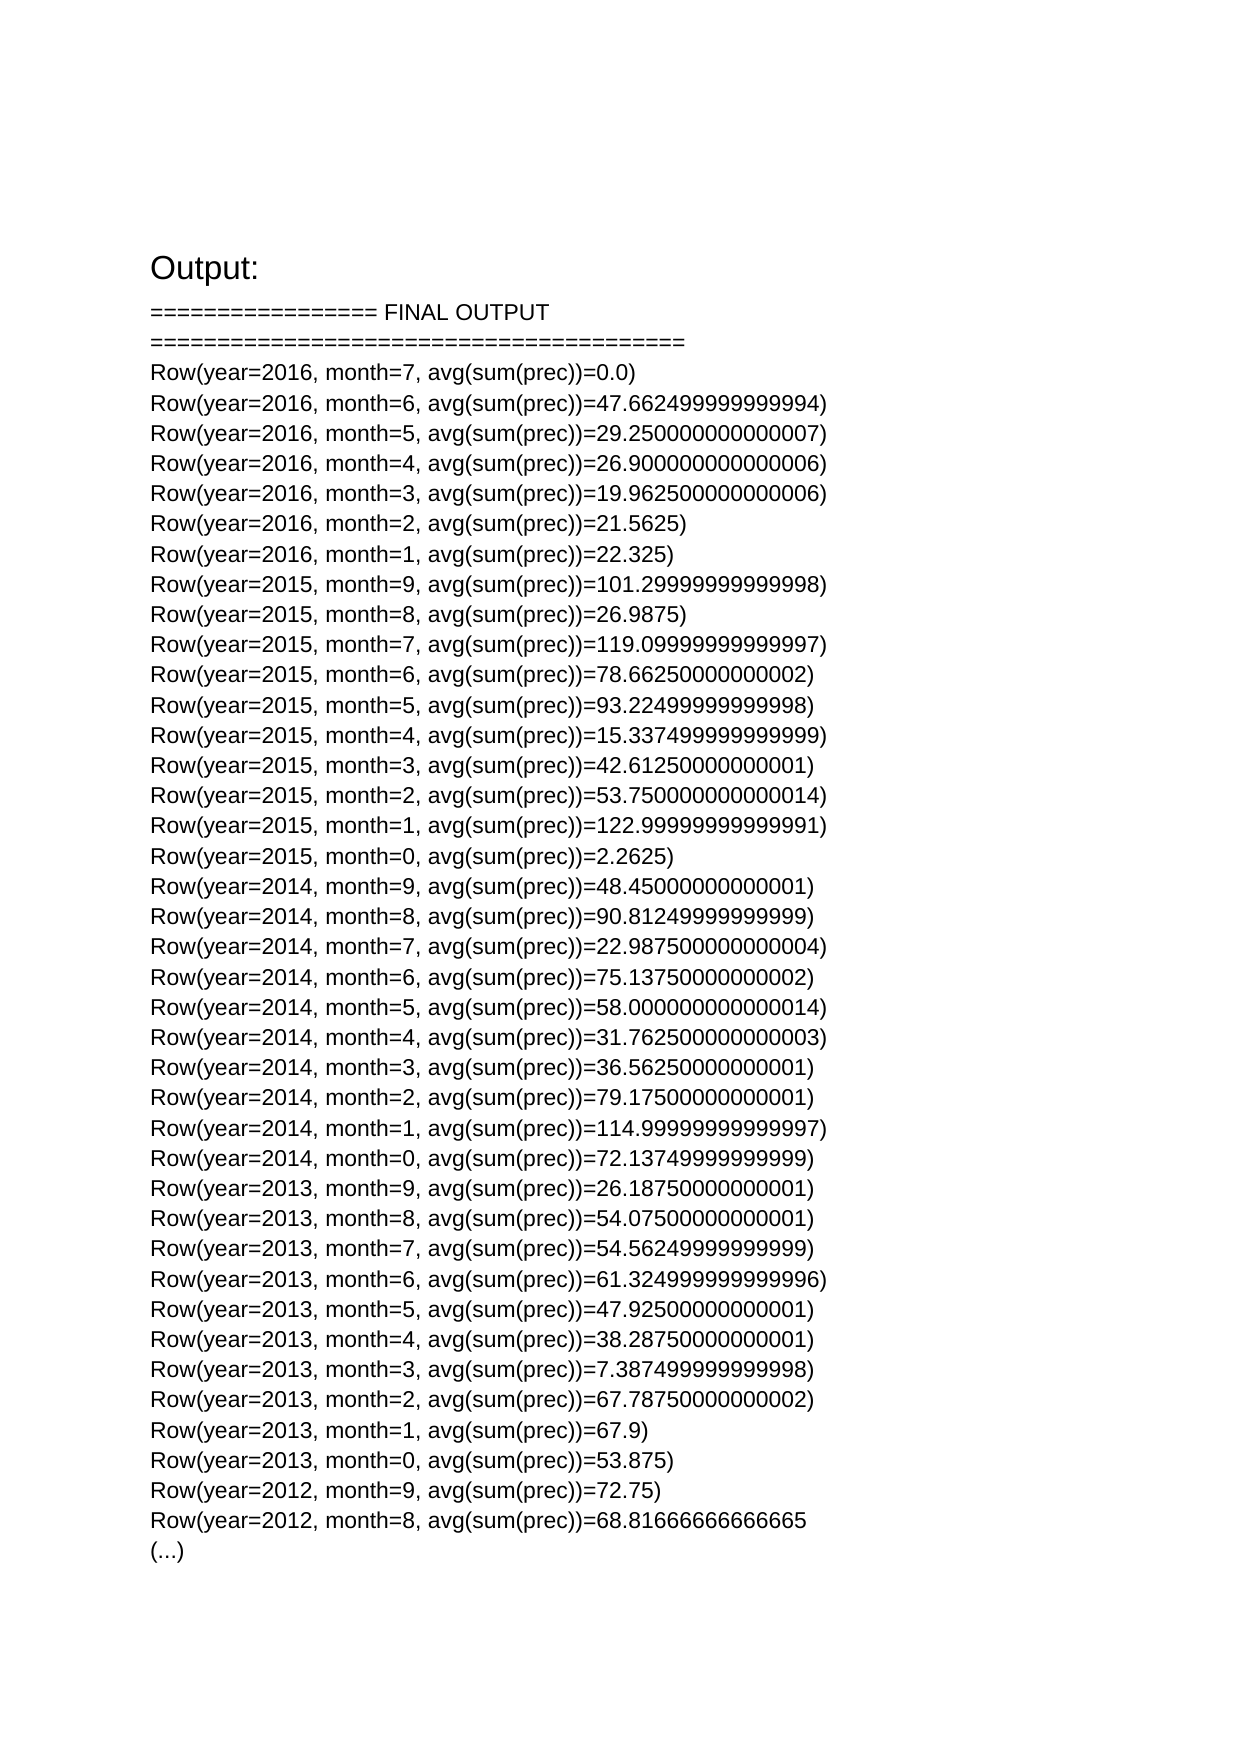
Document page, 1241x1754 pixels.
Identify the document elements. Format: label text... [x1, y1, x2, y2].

text ================= FINAL OUTPUT ======================================== [150, 299, 1090, 355]
text Row(year=2014, month=6, avg(sum(prec))=75.13750000000002) [150, 963, 1090, 990]
text Row(year=2013, month=6, avg(sum(prec))=61.324999999999996) [150, 1266, 1090, 1292]
text Row(year=2015, month=3, avg(sum(prec))=42.61250000000001) [150, 752, 1090, 778]
text Row(year=2015, month=5, avg(sum(prec))=93.22499999999998) [150, 692, 1090, 718]
text Row(year=2016, month=2, avg(sum(prec))=21.5625) [150, 510, 1090, 537]
text Row(year=2015, month=9, avg(sum(prec))=101.29999999999998) [150, 571, 1090, 597]
text Row(year=2014, month=4, avg(sum(prec))=31.762500000000003) [150, 1024, 1090, 1050]
subtitle Output: [150, 248, 1090, 286]
text Row(year=2015, month=0, avg(sum(prec))=2.2625) [150, 843, 1090, 869]
text Row(year=2015, month=4, avg(sum(prec))=15.337499999999999) [150, 722, 1090, 748]
text Row(year=2014, month=5, avg(sum(prec))=58.000000000000014) [150, 994, 1090, 1020]
text Row(year=2016, month=3, avg(sum(prec))=19.962500000000006) [150, 480, 1090, 506]
text Row(year=2016, month=4, avg(sum(prec))=26.900000000000006) [150, 450, 1090, 476]
text Row(year=2013, month=2, avg(sum(prec))=67.78750000000002) [150, 1386, 1090, 1413]
text (...) [150, 1537, 1090, 1564]
text Row(year=2012, month=8, avg(sum(prec))=68.81666666666665 [150, 1507, 1090, 1533]
text Row(year=2016, month=5, avg(sum(prec))=29.250000000000007) [150, 420, 1090, 446]
text Row(year=2012, month=9, avg(sum(prec))=72.75) [150, 1477, 1090, 1503]
text Row(year=2013, month=3, avg(sum(prec))=7.387499999999998) [150, 1356, 1090, 1382]
text Row(year=2015, month=8, avg(sum(prec))=26.9875) [150, 601, 1090, 627]
text Row(year=2014, month=8, avg(sum(prec))=90.81249999999999) [150, 903, 1090, 929]
text Row(year=2016, month=1, avg(sum(prec))=22.325) [150, 541, 1090, 567]
text Row(year=2014, month=9, avg(sum(prec))=48.45000000000001) [150, 873, 1090, 899]
text Row(year=2014, month=1, avg(sum(prec))=114.99999999999997) [150, 1114, 1090, 1141]
text Row(year=2013, month=5, avg(sum(prec))=47.92500000000001) [150, 1296, 1090, 1322]
text Row(year=2013, month=9, avg(sum(prec))=26.18750000000001) [150, 1175, 1090, 1201]
text Row(year=2014, month=3, avg(sum(prec))=36.56250000000001) [150, 1054, 1090, 1080]
text Row(year=2014, month=0, avg(sum(prec))=72.13749999999999) [150, 1145, 1090, 1171]
text Row(year=2016, month=6, avg(sum(prec))=47.662499999999994) [150, 389, 1090, 416]
text Row(year=2016, month=7, avg(sum(prec))=0.0) [150, 359, 1090, 386]
text Row(year=2013, month=0, avg(sum(prec))=53.875) [150, 1447, 1090, 1473]
text Row(year=2015, month=2, avg(sum(prec))=53.750000000000014) [150, 782, 1090, 808]
text Row(year=2015, month=6, avg(sum(prec))=78.66250000000002) [150, 661, 1090, 688]
text Row(year=2013, month=1, avg(sum(prec))=67.9) [150, 1417, 1090, 1443]
text Row(year=2013, month=7, avg(sum(prec))=54.56249999999999) [150, 1235, 1090, 1262]
text Row(year=2013, month=4, avg(sum(prec))=38.28750000000001) [150, 1326, 1090, 1352]
text Row(year=2015, month=1, avg(sum(prec))=122.99999999999991) [150, 812, 1090, 839]
text Row(year=2013, month=8, avg(sum(prec))=54.07500000000001) [150, 1205, 1090, 1231]
text Row(year=2015, month=7, avg(sum(prec))=119.09999999999997) [150, 631, 1090, 657]
text Row(year=2014, month=2, avg(sum(prec))=79.17500000000001) [150, 1084, 1090, 1111]
text Row(year=2014, month=7, avg(sum(prec))=22.987500000000004) [150, 933, 1090, 959]
